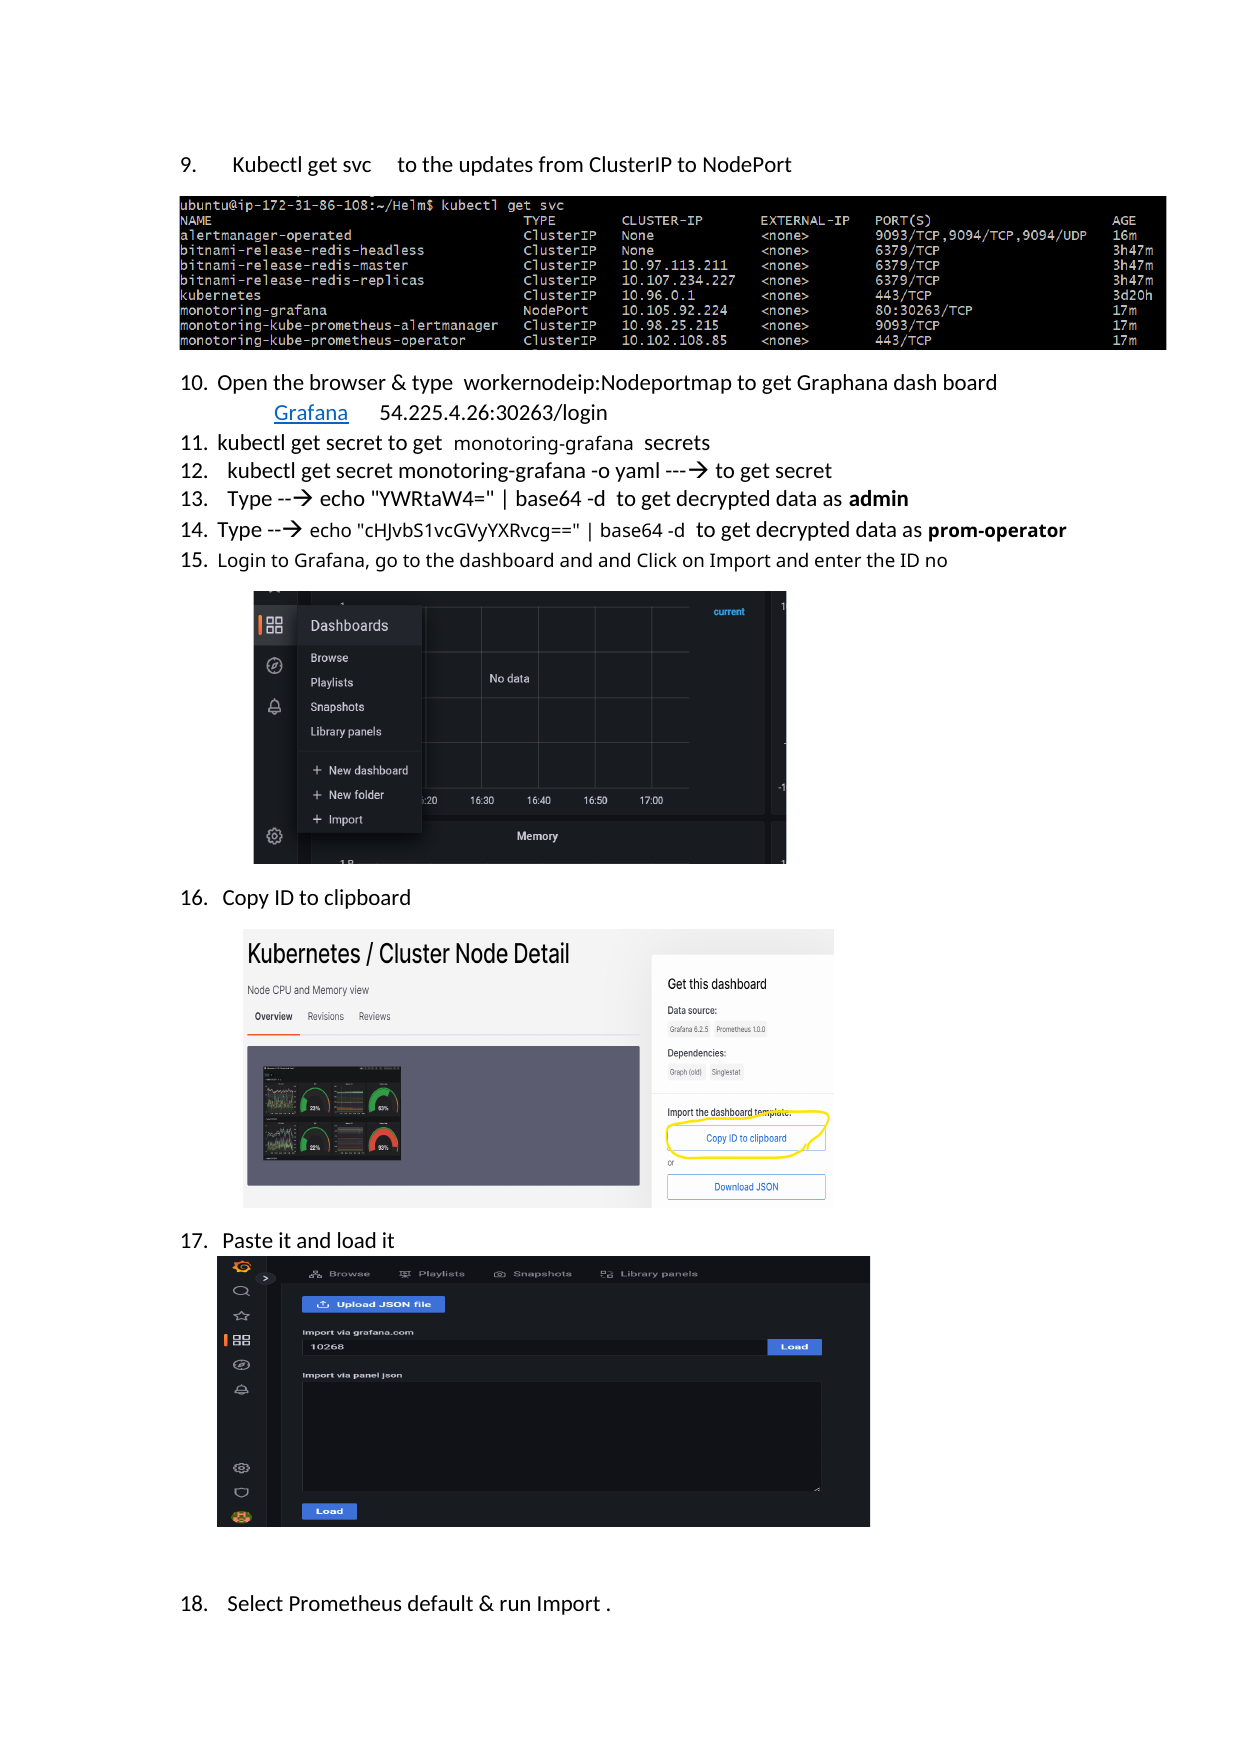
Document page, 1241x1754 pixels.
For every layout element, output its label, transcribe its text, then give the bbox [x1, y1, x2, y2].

list Login to Grafana, go to the dashboard and and Click on Import and enter the ID no [179, 545, 1137, 573]
list Paste it and load it [179, 1227, 1137, 1254]
list Copy ID to clipboard [179, 883, 1137, 911]
list Open the browser & type workernodeip:Nodeportmap to get Graphana dash board [179, 368, 1137, 396]
list Type -- echo "cHJvbS1vcGVyYXRvcg==" | base64 -d to get decrypted data as prom-operator [179, 515, 1137, 543]
list Kubectl get svc to the updates from ClusterIP to NodePort [179, 150, 1137, 178]
list Select Prometheus default & run Import . [179, 1589, 1137, 1617]
list kubectl get secret monotoring-grafana -o yaml --- to get secret [179, 456, 1137, 484]
list Type -- echo "YWRtaW4=" | base64 -d to get decrypted data as admin [179, 484, 1137, 512]
list Grafana 54.225.4.26:30263/login [217, 398, 1137, 426]
picture [217, 1256, 871, 1527]
picture [243, 929, 834, 1208]
list kubectl get secret to get monotoring-grafana secrets [179, 428, 1137, 456]
picture [253, 591, 787, 864]
picture [179, 196, 1167, 350]
